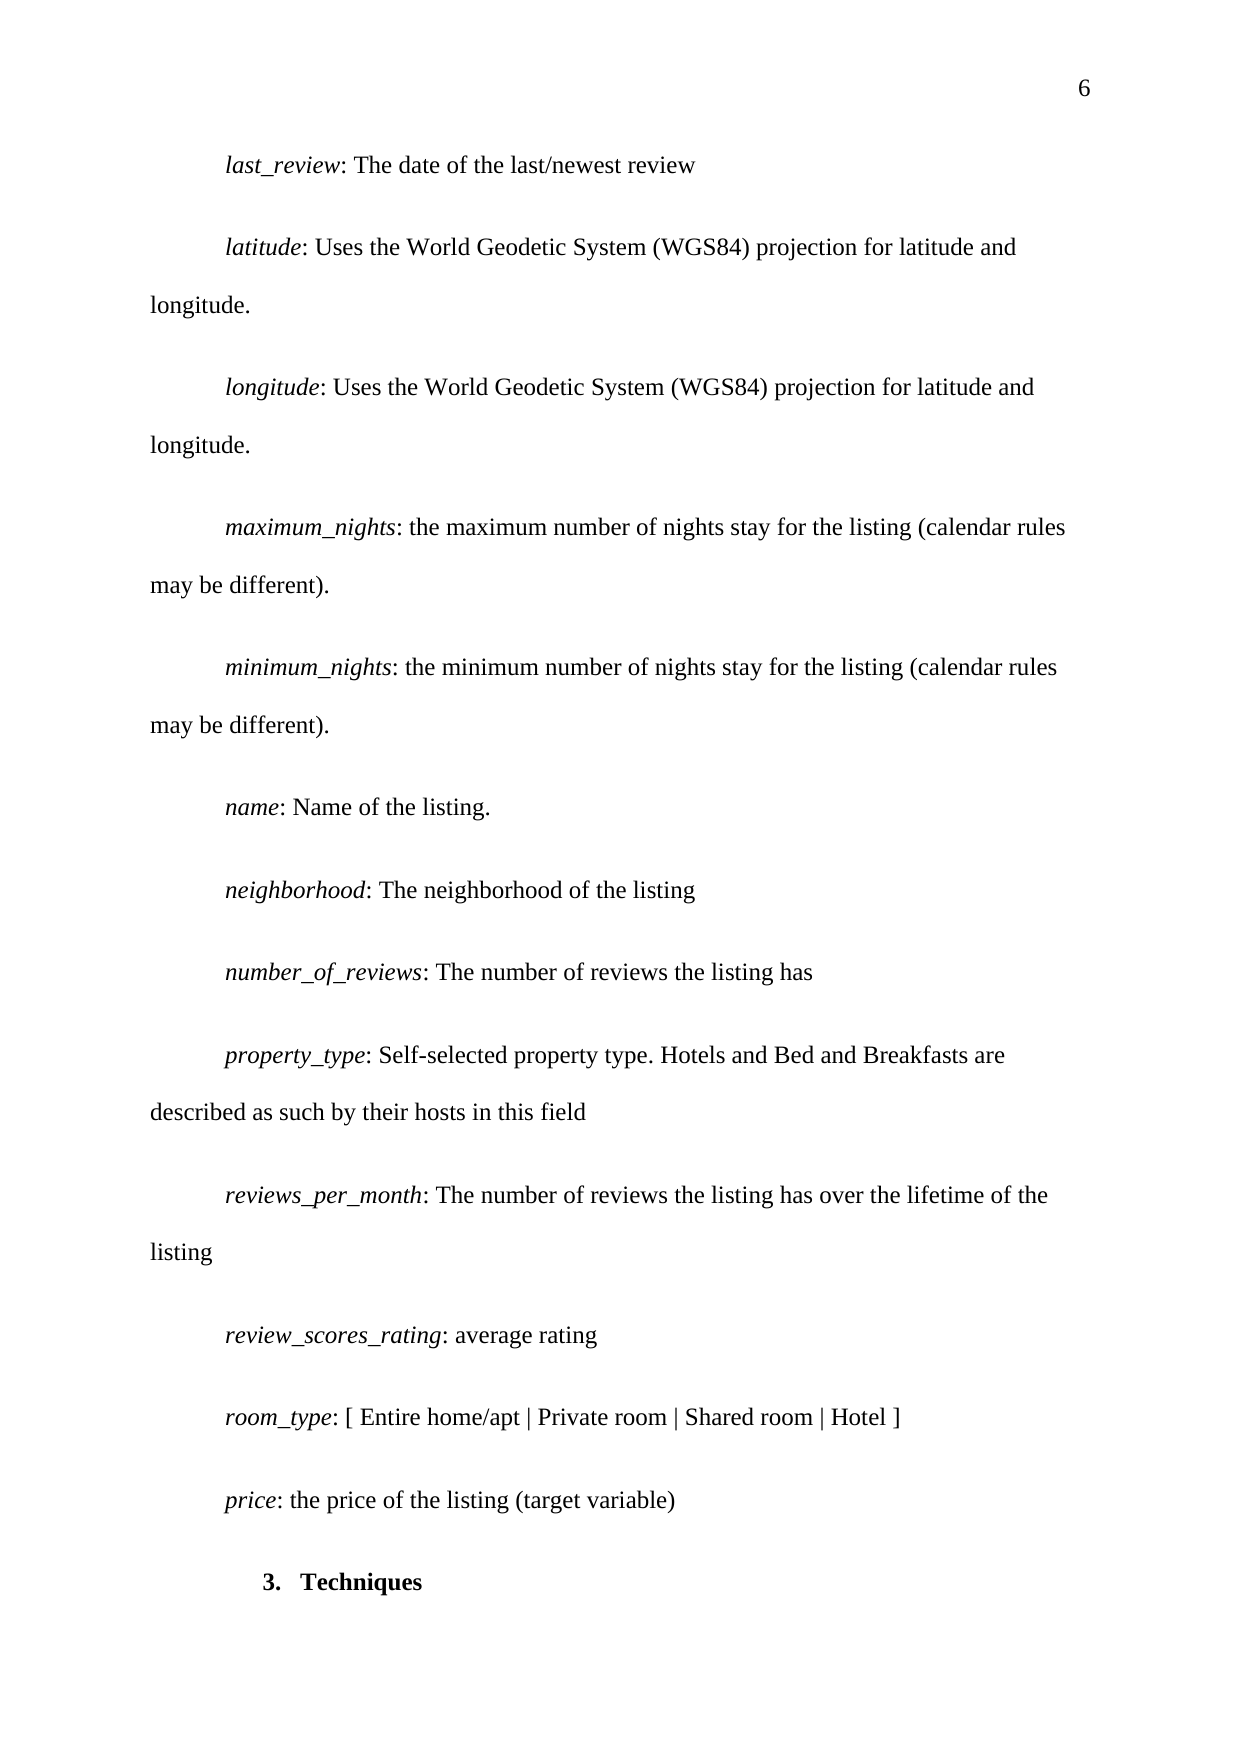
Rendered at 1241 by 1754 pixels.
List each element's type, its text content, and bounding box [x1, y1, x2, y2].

text property_type: Self-selected property type. Hotels and Bed and Breakfasts are described as such by their hosts in this field [150, 1040, 1090, 1126]
text longitude: Uses the World Geodetic System (WGS84) projection for latitude and longitude. [150, 372, 1090, 459]
text latitude: Uses the World Geodetic System (WGS84) projection for latitude and longitude. [150, 232, 1090, 319]
text name: Name of the listing. [150, 792, 1090, 821]
text last_review: The date of the last/newest review [150, 150, 1090, 179]
text minimum_nights: the minimum number of nights stay for the listing (calendar rules may be different). [150, 652, 1090, 739]
text reviews_per_month: The number of reviews the listing has over the lifetime of the listing [150, 1180, 1090, 1266]
text review_scores_rating: average rating [150, 1320, 1090, 1349]
text neighborhood: The neighborhood of the listing [150, 875, 1090, 904]
text price: the price of the listing (target variable) [150, 1485, 1090, 1514]
list Techniques [262, 1567, 1090, 1596]
text room_type: [ Entire home/apt | Private room | Shared room | Hotel ] [150, 1402, 1090, 1431]
text maximum_nights: the maximum number of nights stay for the listing (calendar rules may be different). [150, 512, 1090, 599]
text number_of_reviews: The number of reviews the listing has [150, 957, 1090, 986]
